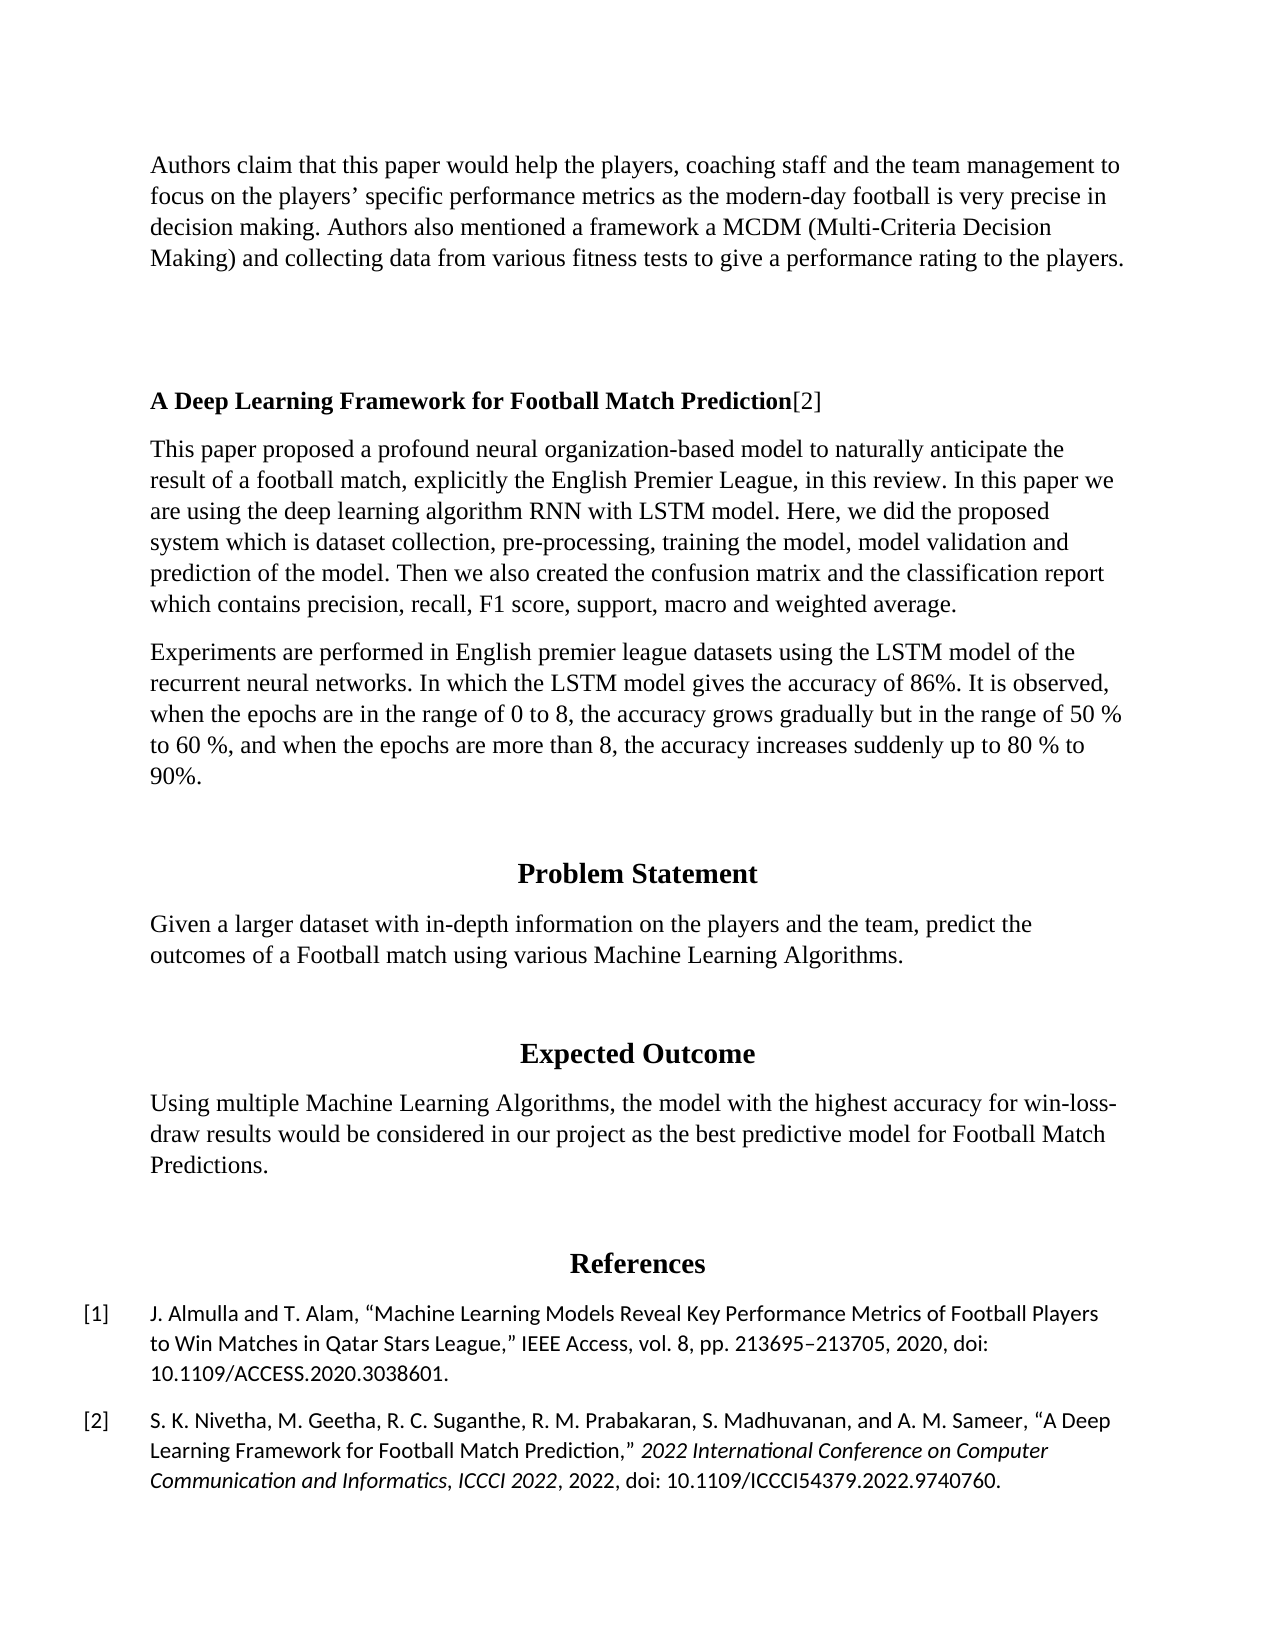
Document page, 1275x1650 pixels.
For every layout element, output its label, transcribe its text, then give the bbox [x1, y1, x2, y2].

text Given a larger dataset with in-depth information on the players and the team, predict the outcomes of a Football match using various Machine Learning Algorithms. [150, 909, 1125, 969]
text Expected Outcome [150, 1036, 1125, 1069]
text This paper proposed a profound neural organization-based model to naturally anticipate the result of a football match, explicitly the English Premier League, in this review. In this paper we are using the deep learning algorithm RNN with LSTM model. Here, we did the proposed system which is dataset collection, pre-processing, training the model, model validation and prediction of the model. Then we also created the confusion matrix and the classification report which contains precision, recall, F1 score, support, macro and weighted average. [150, 434, 1125, 618]
text Using multiple Machine Learning Algorithms, the model with the highest accuracy for win-loss-draw results would be considered in our project as the best predictive model for Football Match Predictions. [150, 1088, 1125, 1179]
text A Deep Learning Framework for Football Match Prediction [150, 386, 1125, 415]
text Authors claim that this paper would help the players, coaching staff and the team management to focus on the players’ specific performance metrics as the modern-day football is very precise in decision making. Authors also mentioned a framework a MCDM (Multi-Criteria Decision Making) and collecting data from various fitness tests to give a performance rating to the players. [150, 150, 1125, 272]
text References [150, 1246, 1125, 1279]
text Problem Statement [150, 856, 1125, 890]
text Experiments are performed in English premier league datasets using the LSTM model of the recurrent neural networks. In which the LSTM model gives the accuracy of 86%. It is observed, when the epochs are in the range of 0 to 8, the accuracy grows gradually but in the range of 50 % to 60 %, and when the epochs are more than 8, the accuracy increases suddenly up to 80 % to 90%. [150, 637, 1125, 790]
